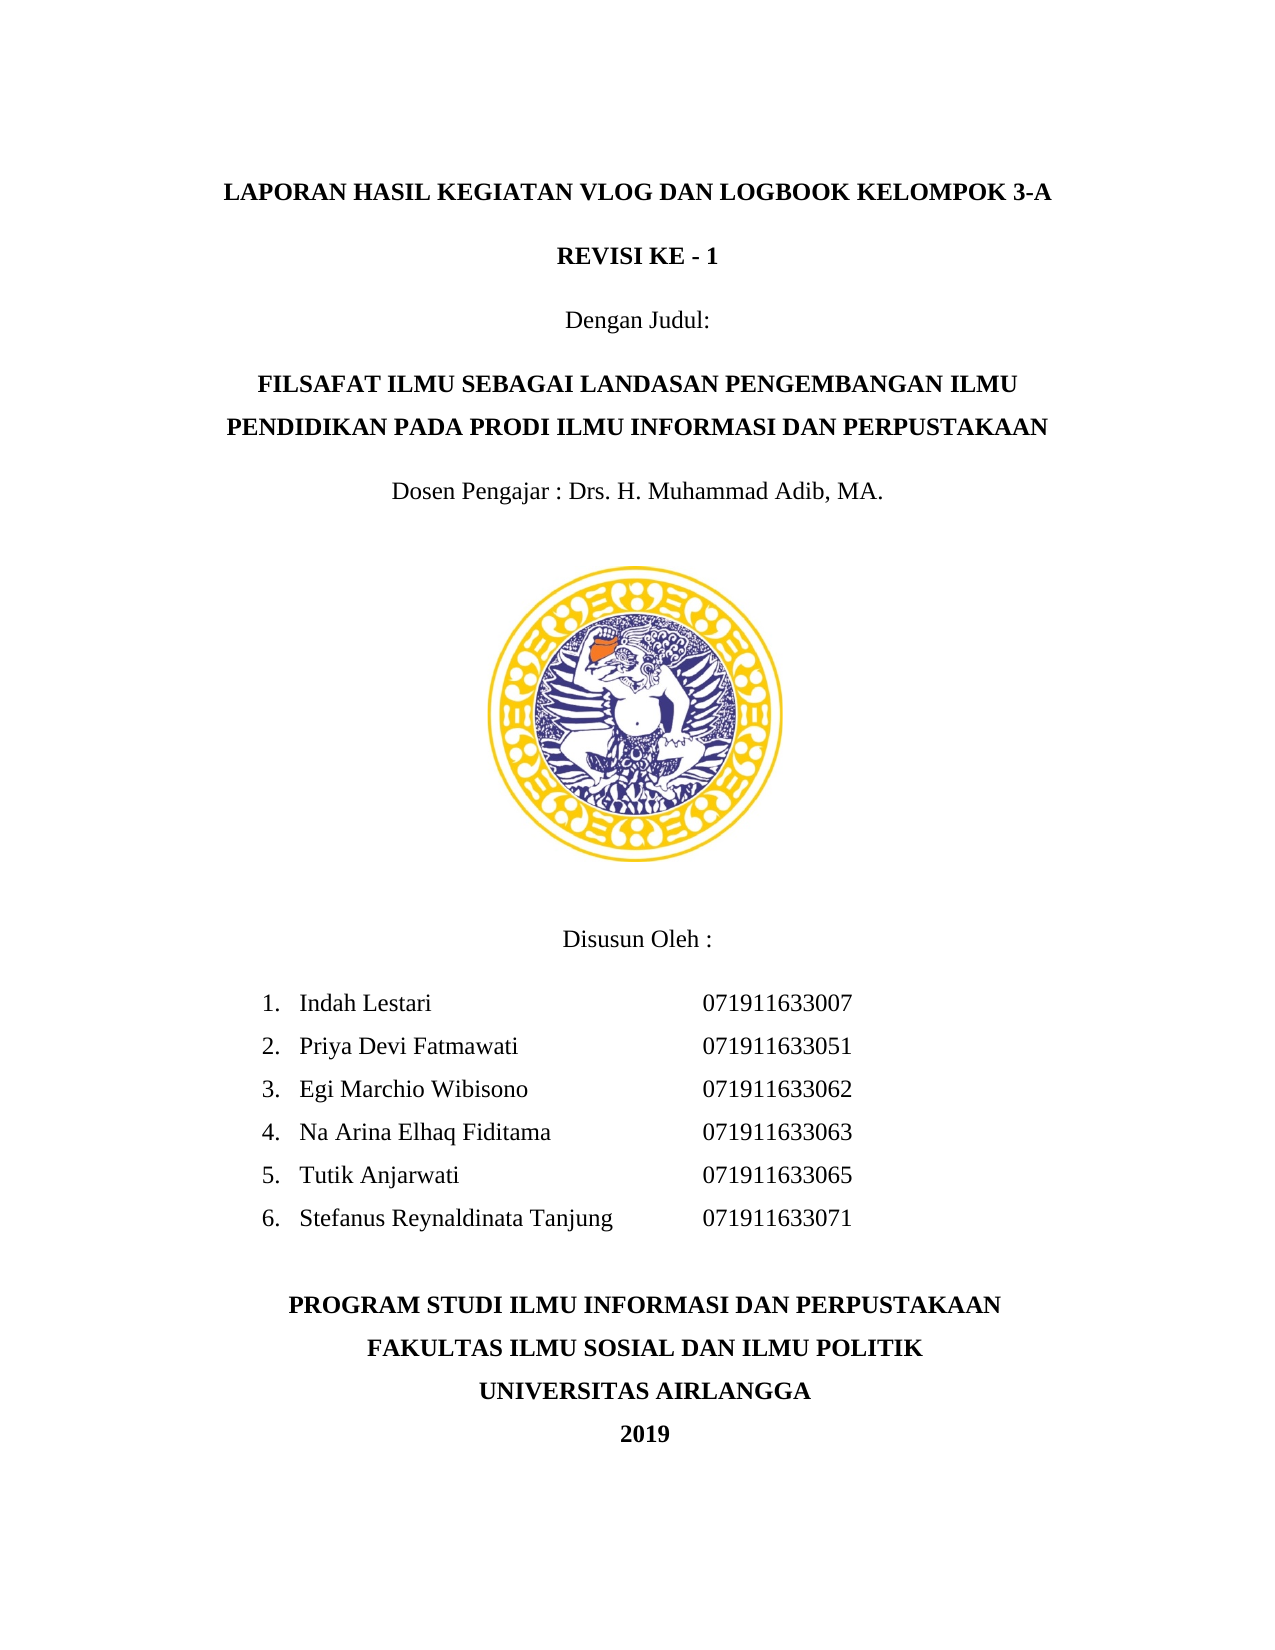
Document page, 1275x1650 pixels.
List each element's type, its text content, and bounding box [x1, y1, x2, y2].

list PROGRAM STUDI ILMU INFORMASI DAN PERPUSTAKAAN [192, 1290, 1098, 1318]
list FAKULTAS ILMU SOSIAL DAN ILMU POLITIK [192, 1333, 1098, 1362]
list Stefanus Reynaldinata Tanjung 071911633071 [262, 1203, 1098, 1232]
text LAPORAN HASIL KEGIATAN VLOG DAN LOGBOOK KELOMPOK 3-A [177, 177, 1098, 206]
text REVISI KE - 1 [177, 241, 1098, 270]
picture [487, 566, 783, 862]
text FILSAFAT ILMU SEBAGAI LANDASAN PENGEMBANGAN ILMU PENDIDIKAN PADA PRODI ILMU INFORMASI DAN PERPUSTAKAAN [177, 369, 1098, 441]
list Tutik Anjarwati 071911633065 [262, 1160, 1098, 1189]
list Priya Devi Fatmawati 071911633051 [262, 1031, 1098, 1060]
list Indah Lestari 071911633007 [262, 988, 1098, 1017]
text Disusun Oleh : [177, 924, 1098, 953]
text Dosen Pengajar : Drs. H. Muhammad Adib, MA. [177, 476, 1098, 505]
text Dengan Judul: [177, 305, 1098, 334]
list Egi Marchio Wibisono 071911633062 [262, 1074, 1098, 1103]
list 2019 [192, 1419, 1098, 1448]
list UNIVERSITAS AIRLANGGA [192, 1376, 1098, 1405]
list Na Arina Elhaq Fiditama 071911633063 [262, 1117, 1098, 1146]
